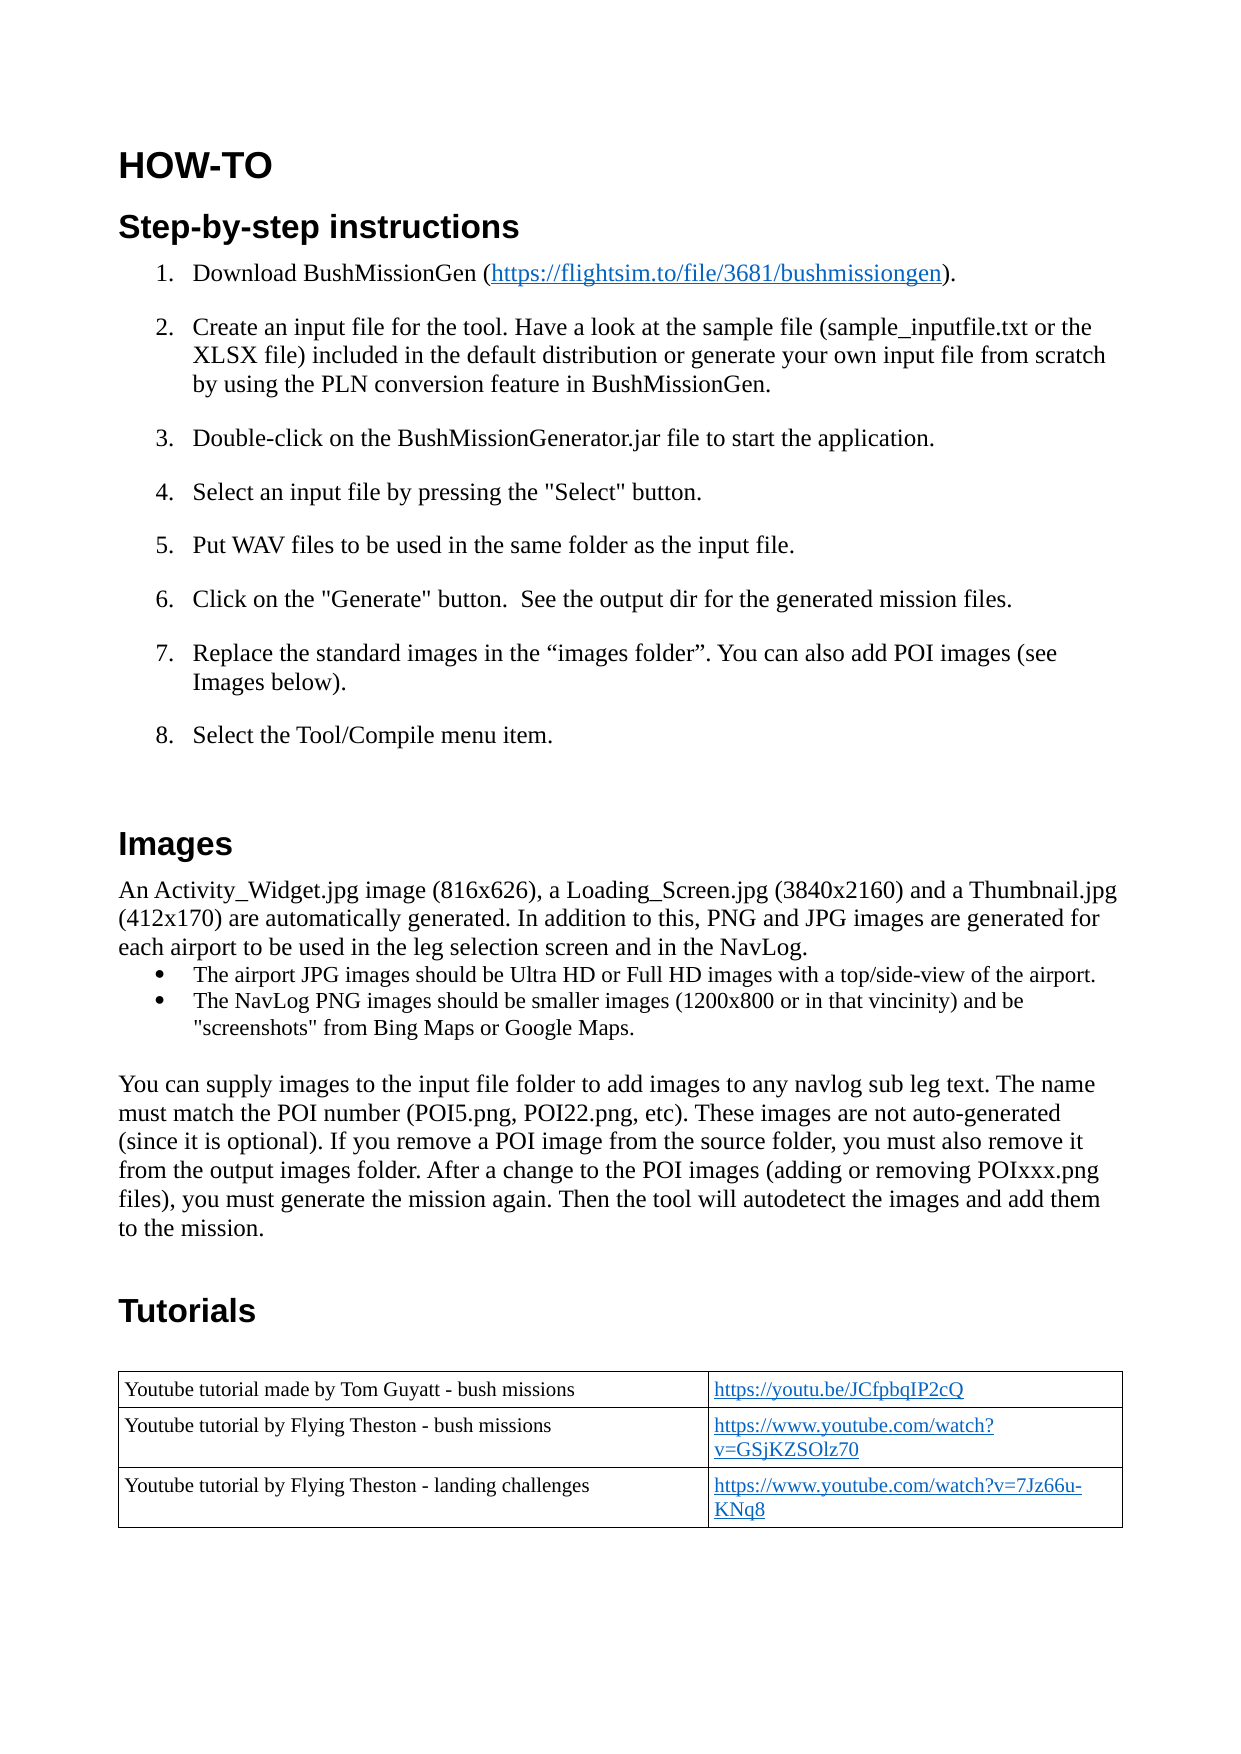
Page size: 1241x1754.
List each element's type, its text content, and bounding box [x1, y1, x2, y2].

subtitle Images [118, 824, 1122, 862]
list Download BushMissionGen (https://flightsim.to/file/3681/bushmissiongen). [155, 258, 1122, 287]
table_cell https://www.youtube.com/watch?v=7Jz66u-KNq8 [709, 1468, 1122, 1527]
list The NavLog PNG images should be smaller images (1200x800 or in that vincinity) and be "screenshots" from Bing Maps or Google Maps. [156, 987, 1122, 1040]
table_header Youtube tutorial made by Tom Guyatt - bush missions [119, 1372, 708, 1407]
list Select an input file by pressing the "Select" button. [155, 477, 1122, 506]
list Replace the standard images in the “images folder”. You can also add POI images (see Images below). [155, 638, 1122, 696]
list Select the Tool/Compile menu item. [155, 721, 1122, 749]
list Create an input file for the tool. Have a look at the sample file (sample_inputfile.txt or the XLSX file) included in the default distribution or generate your own input file from scratch by using the PLN conversion feature in BushMissionGen. [155, 312, 1122, 398]
subtitle HOW-TO [118, 143, 1122, 186]
text You can supply images to the input file folder to add images to any navlog sub leg text. The name must match the POI number (POI5.png, POI22.png, etc). These images are not auto-generated (since it is optional). If you remove a POI image from the source folder, you must also remove it from the output images folder. After a change to the POI images (adding or removing POIxxx.png files), you must generate the mission again. Then the tool will autodetect the images and add them to the mission. [118, 1069, 1122, 1241]
list Put WAV files to be used in the same folder as the input file. [155, 531, 1122, 559]
subtitle Tutorials [118, 1291, 1122, 1329]
table_header https://youtu.be/JCfpbqIP2cQ [709, 1372, 1122, 1407]
list The airport JPG images should be Ultra HD or Full HD images with a top/side-view of the airport. [156, 961, 1122, 987]
text An Activity_Widget.jpg image (816x626), a Loading_Screen.jpg (3840x2160) and a Thumbnail.jpg (412x170) are automatically generated. In addition to this, PNG and JPG images are generated for each airport to be used in the leg selection screen and in the NavLog. [118, 875, 1122, 961]
table_cell Youtube tutorial by Flying Theston - bush missions [119, 1408, 708, 1467]
list Double-click on the BushMissionGenerator.jar file to start the application. [155, 423, 1122, 452]
table_cell https://www.youtube.com/watch?v=GSjKZSOlz70 [709, 1408, 1122, 1467]
subtitle Step-by-step instructions [118, 207, 1122, 246]
list Click on the "Generate" button. See the output dir for the generated mission files. [155, 584, 1122, 613]
table_cell Youtube tutorial by Flying Theston - landing challenges [119, 1468, 708, 1527]
